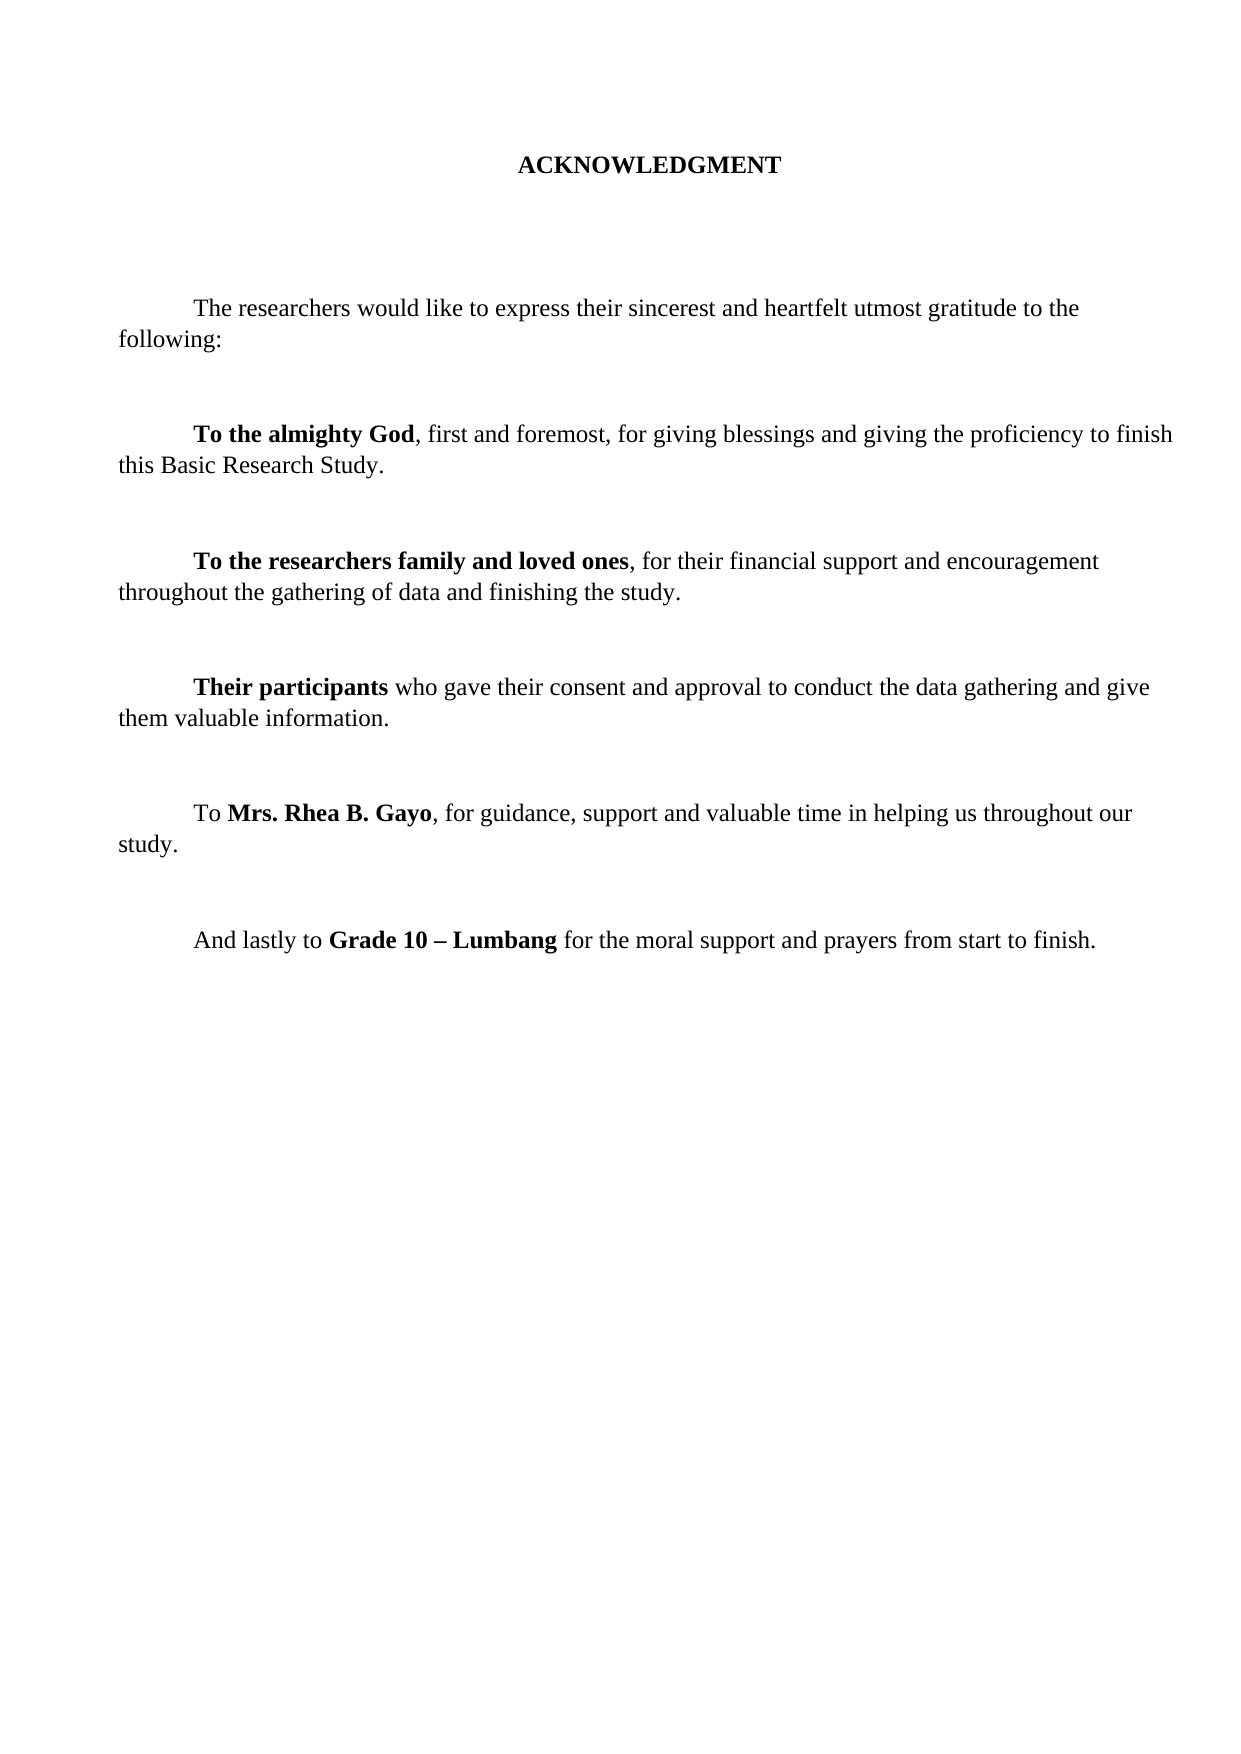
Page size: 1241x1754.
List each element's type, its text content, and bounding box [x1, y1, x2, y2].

text The researchers would like to express their sincerest and heartfelt utmost gratitude to the following: [118, 293, 1181, 353]
text To Mrs. Rhea B. Gayo, for guidance, support and valuable time in helping us throughout our study. [118, 798, 1181, 858]
text To the researchers family and loved ones, for their financial support and encouragement throughout the gathering of data and finishing the study. [118, 546, 1181, 606]
text And lastly to Grade 10 – Lumbang for the moral support and prayers from start to finish. [118, 925, 1181, 953]
text To the almighty God, first and foremost, for giving blessings and giving the proficiency to finish this Basic Research Study. [118, 419, 1181, 479]
text ACKNOWLEDGMENT [118, 150, 1181, 179]
text Their participants who gave their consent and approval to conduct the data gathering and give them valuable information. [118, 672, 1181, 732]
